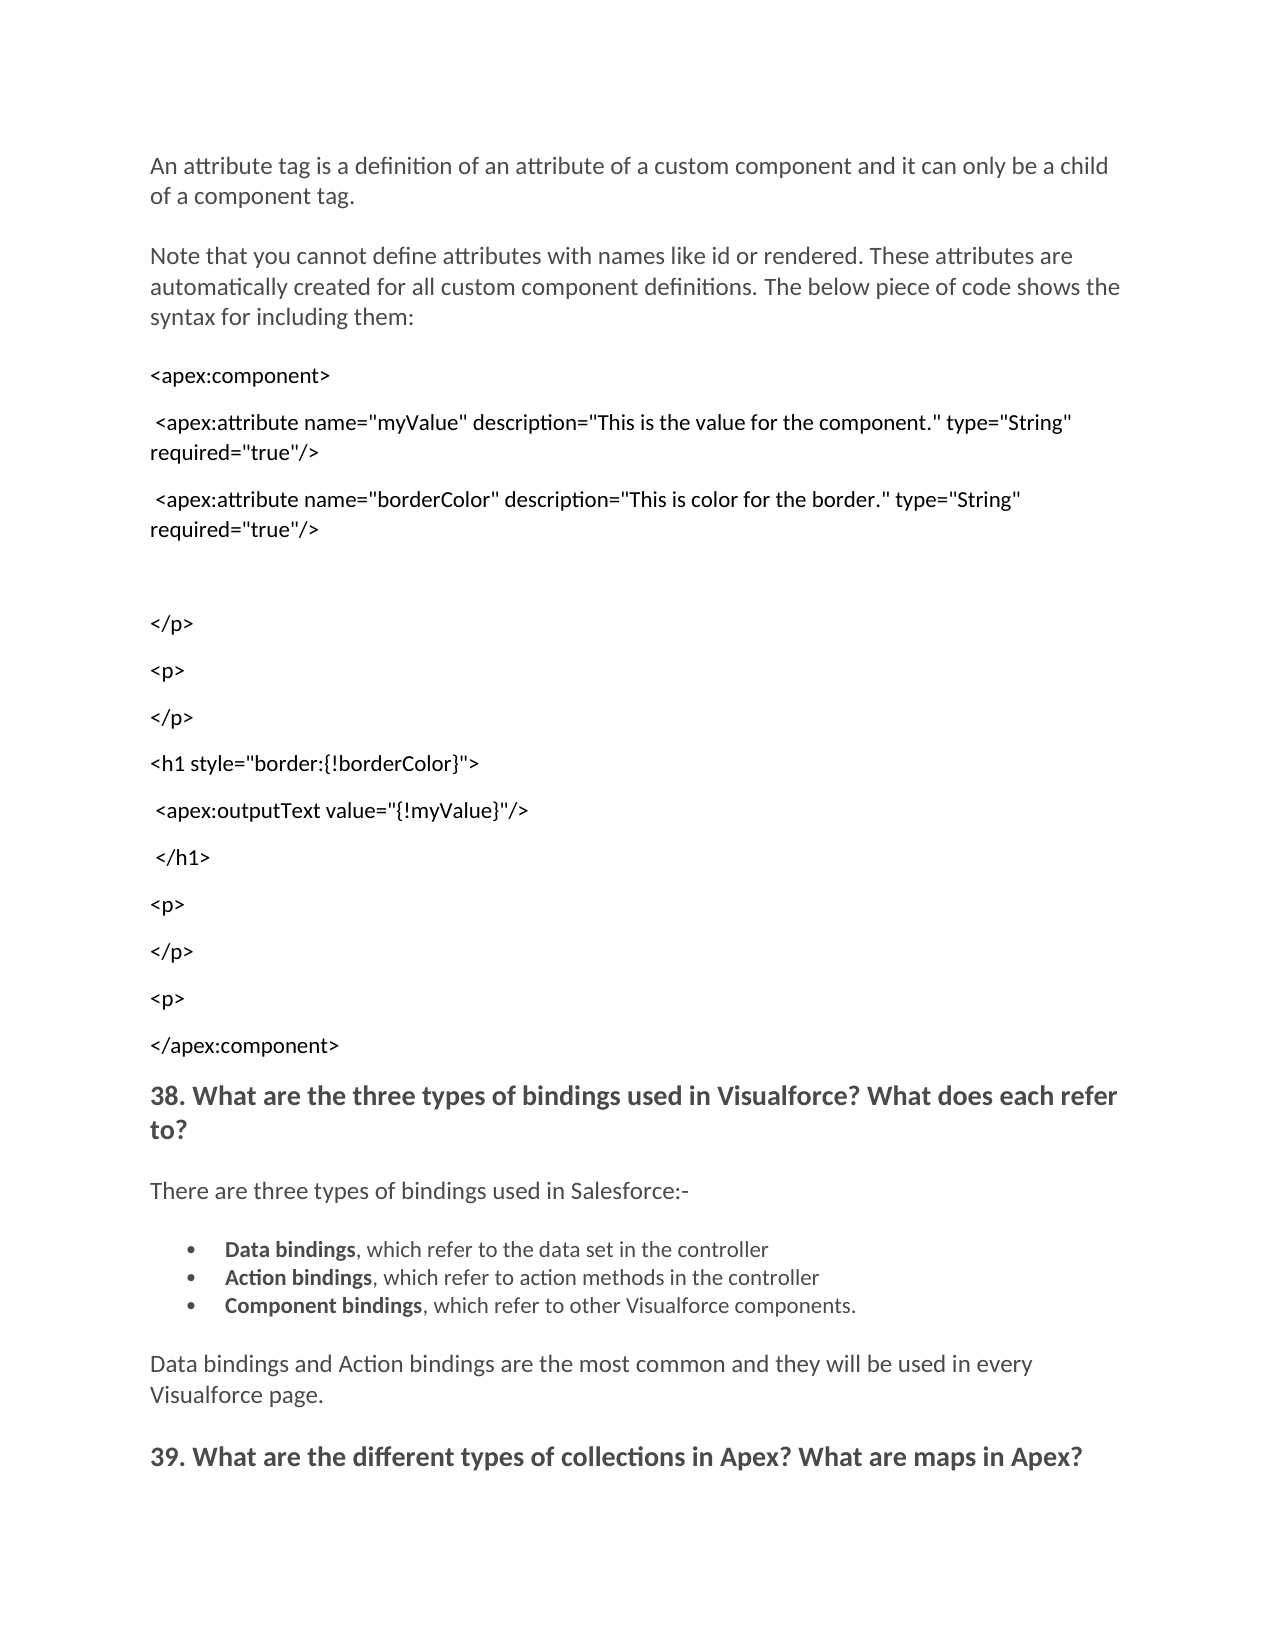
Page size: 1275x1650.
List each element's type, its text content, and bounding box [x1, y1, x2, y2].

text Data bindings and Action bindings are the most common and they will be used in every Visualforce page. [150, 1348, 1125, 1409]
text <h1 style="border:{!borderColor}"> [150, 749, 1125, 777]
list Component bindings, which refer to other Visualforce components. [187, 1291, 1125, 1319]
text <apex:outputText value="{!myValue}"/> [150, 796, 1125, 824]
subtitle 38. What are the three types of bindings used in Visualforce? What does each refer to? [150, 1078, 1125, 1146]
text <apex:attribute name="borderColor" description="This is color for the border." type="String" required="true"/> [150, 485, 1125, 543]
text </h1> [150, 843, 1125, 871]
list Data bindings, which refer to the data set in the controller [187, 1235, 1125, 1263]
text <apex:attribute name="myValue" description="This is the value for the component." type="String" required="true"/> [150, 408, 1125, 466]
subtitle 39. What are the different types of collections in Apex? What are maps in Apex? [150, 1439, 1125, 1473]
text </p> [150, 609, 1125, 637]
text Note that you cannot define attributes with names like id or rendered. These attributes are automatically created for all custom component definitions. The below piece of code shows the syntax for including them: [150, 240, 1125, 332]
text There are three types of bindings used in Salesforce:- [150, 1176, 1125, 1206]
text <apex:component> [150, 361, 1125, 389]
text <p> [150, 984, 1125, 1012]
text </apex:component> [150, 1031, 1125, 1059]
text <p> [150, 890, 1125, 918]
text </p> [150, 703, 1125, 731]
list Action bindings, which refer to action methods in the controller [187, 1263, 1125, 1291]
text </p> [150, 937, 1125, 965]
text An attribute tag is a definition of an attribute of a custom component and it can only be a child of a component tag. [150, 150, 1125, 211]
text <p> [150, 656, 1125, 684]
